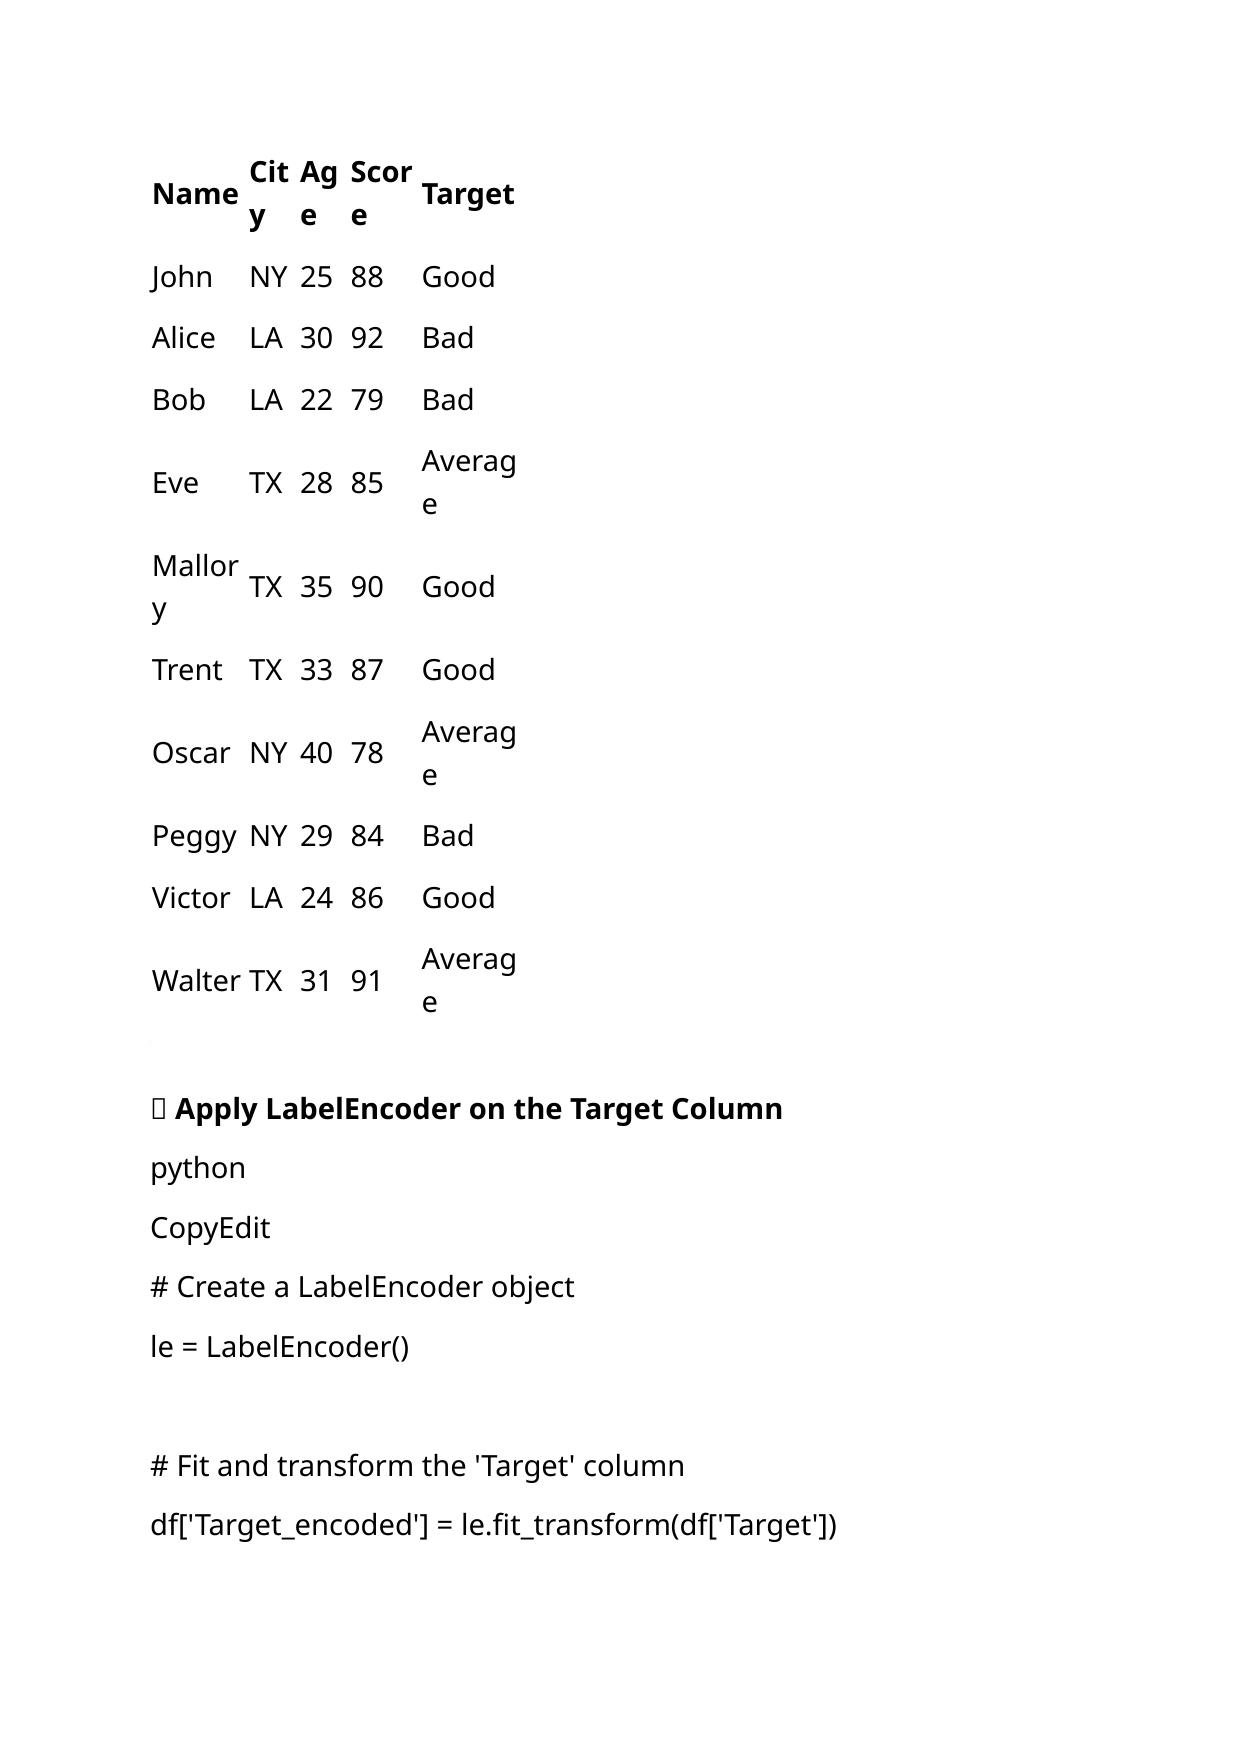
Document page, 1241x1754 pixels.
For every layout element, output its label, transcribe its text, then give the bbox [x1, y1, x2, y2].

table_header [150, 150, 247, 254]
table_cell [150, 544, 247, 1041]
text le = LabelEncoder() [150, 1326, 1090, 1366]
text # Create a LabelEncoder object [150, 1267, 1090, 1306]
text 🎯 Apply LabelEncoder on the Target Column [150, 1088, 1090, 1128]
text # Fit and transform the 'Target' column [150, 1445, 1090, 1485]
text python [150, 1148, 1090, 1187]
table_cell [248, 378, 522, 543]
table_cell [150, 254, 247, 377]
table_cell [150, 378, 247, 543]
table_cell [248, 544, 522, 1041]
text df['Target_encoded'] = le.fit_transform(df['Target']) [150, 1504, 1090, 1544]
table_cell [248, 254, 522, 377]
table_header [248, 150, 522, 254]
text CopyEdit [150, 1207, 1090, 1247]
